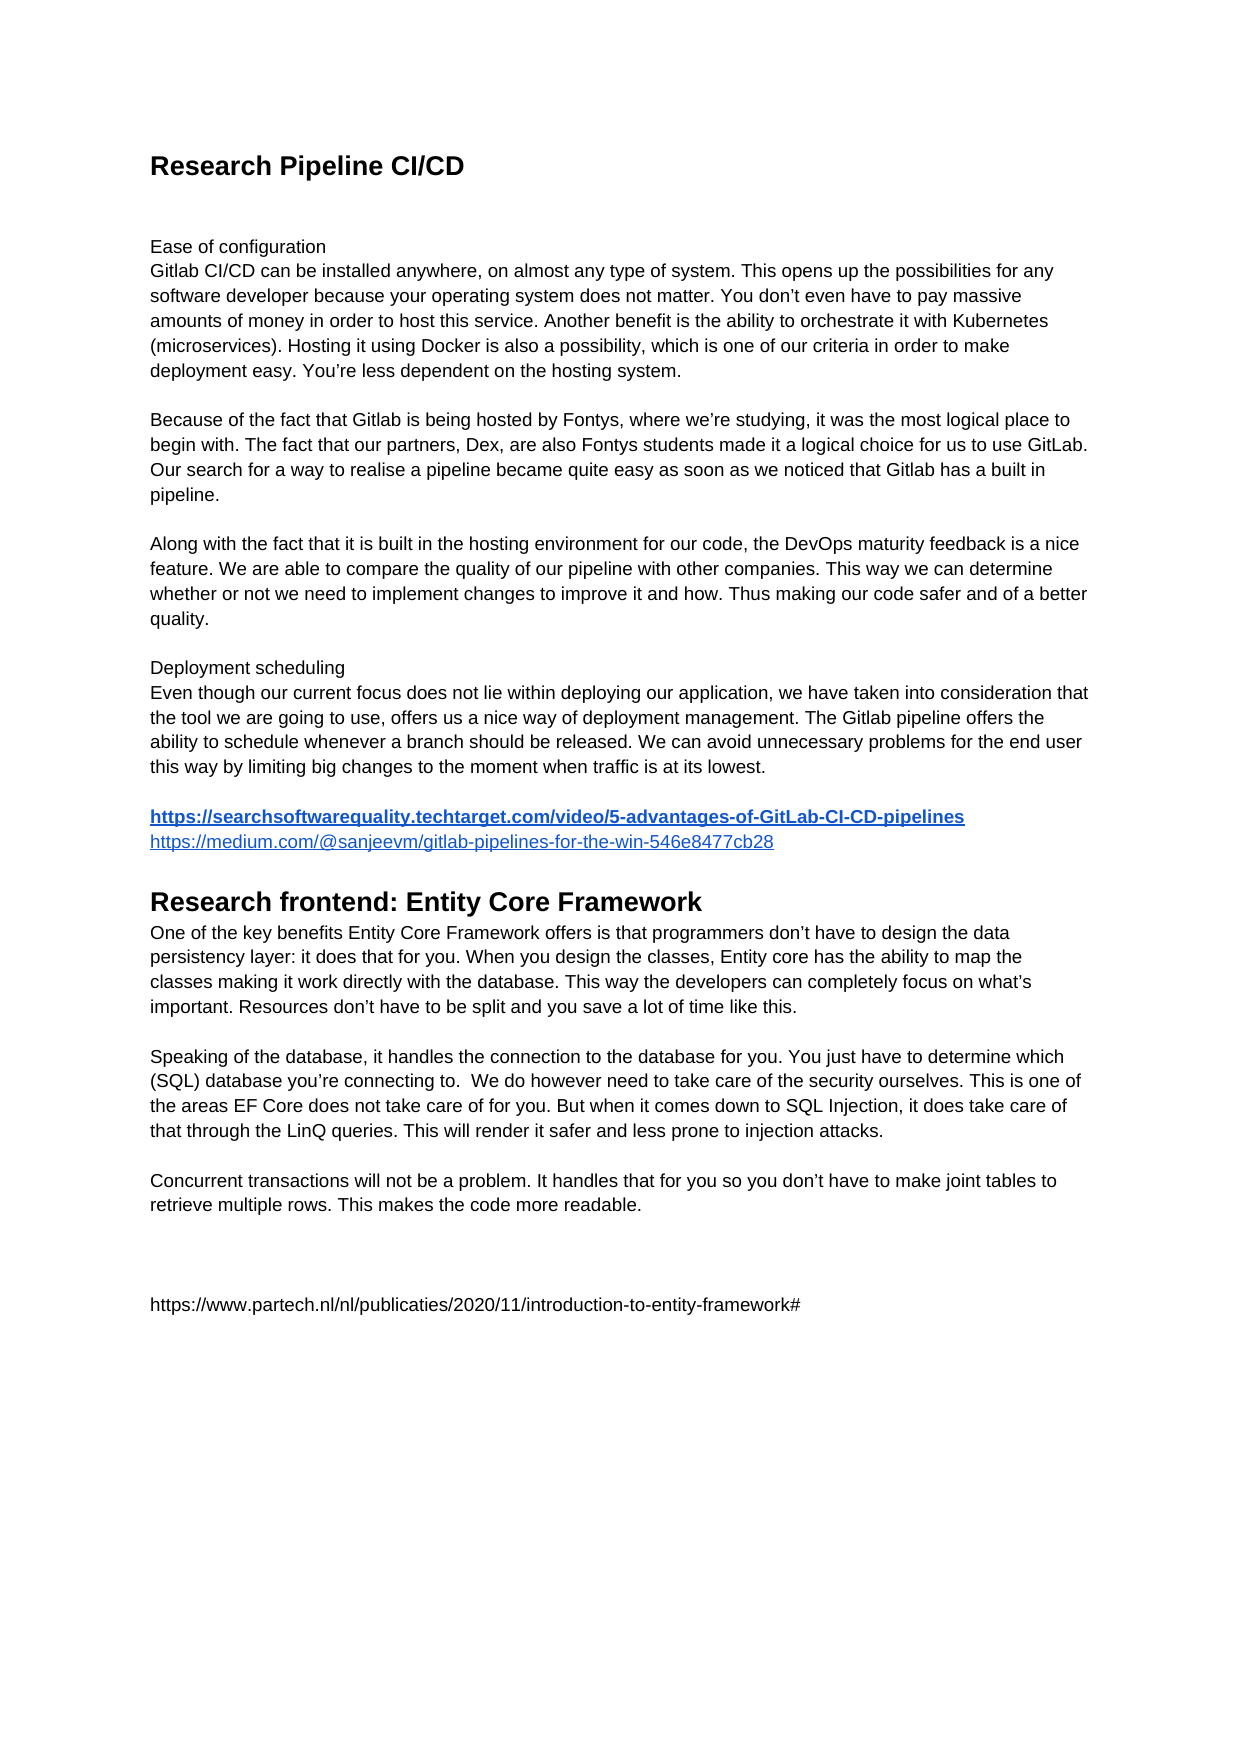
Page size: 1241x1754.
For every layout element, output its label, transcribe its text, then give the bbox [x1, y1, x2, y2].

text https://www.partech.nl/nl/publicaties/2020/11/introduction-to-entity-framework# [150, 1293, 1090, 1315]
text https://searchsoftwarequality.techtarget.com/video/5-advantages-of-GitLab-CI-CD-pipelines [150, 806, 1090, 827]
text Concurrent transactions will not be a problem. It handles that for you so you don’t have to make joint tables to retrieve multiple rows. This makes the code more readable. [150, 1169, 1090, 1216]
text Along with the fact that it is built in the hosting environment for our code, the DevOps maturity feedback is a nice feature. We are able to compare the quality of our pipeline with other companies. This way we can determine whether or not we need to implement changes to improve it and how. Thus making our code safer and of a better quality. [150, 533, 1090, 629]
text Research Pipeline CI/CD [150, 150, 1090, 181]
text Ease of configuration [150, 236, 1090, 257]
text Because of the fact that Gitlab is being hosted by Fontys, where we’re studying, it was the most logical place to begin with. The fact that our partners, Dex, are also Fontys students made it a logical choice for us to use GitLab. Our search for a way to realise a pipeline became quite easy as soon as we noticed that Gitlab has a built in pipeline. [150, 409, 1090, 505]
text One of the key benefits Entity Core Framework offers is that programmers don’t have to design the data persistency layer: it does that for you. When you design the classes, Entity core has the ability to map the classes making it work directly with the database. This way the developers can completely focus on what’s important. Resources don’t have to be split and you save a lot of time like this. [150, 921, 1090, 1017]
text Gitlab CI/CD can be installed anywhere, on almost any type of system. This opens up the possibilities for any software developer because your operating system does not matter. You don’t even have to pay massive amounts of money in order to host this service. Another benefit is the ability to orchestrate it with Kubernetes (microservices). Hosting it using Docker is also a possibility, which is one of our criteria in order to make deployment easy. You’re less dependent on the hosting system. [150, 260, 1090, 381]
text Research frontend: Entity Core Framework [150, 886, 1090, 917]
text Speaking of the database, it handles the connection to the database for you. You just have to determine which (SQL) database you’re connecting to. We do however need to take care of the security ourselves. This is one of the areas EF Core does not take care of for you. But when it comes down to SQL Injection, it does take care of that through the LinQ queries. This will render it safer and less prone to injection attacks. [150, 1045, 1090, 1141]
text https://medium.com/@sanjeevm/gitlab-pipelines-for-the-win-546e8477cb28 [150, 831, 1090, 852]
text Even though our current focus does not lie within deploying our application, we have taken into consideration that the tool we are going to use, offers us a nice way of deployment management. The Gitlab pipeline offers the ability to schedule whenever a branch should be released. We can avoid unnecessary problems for the end user this way by limiting big changes to the moment when traffic is at its lowest. [150, 682, 1090, 778]
text Deployment scheduling [150, 657, 1090, 678]
